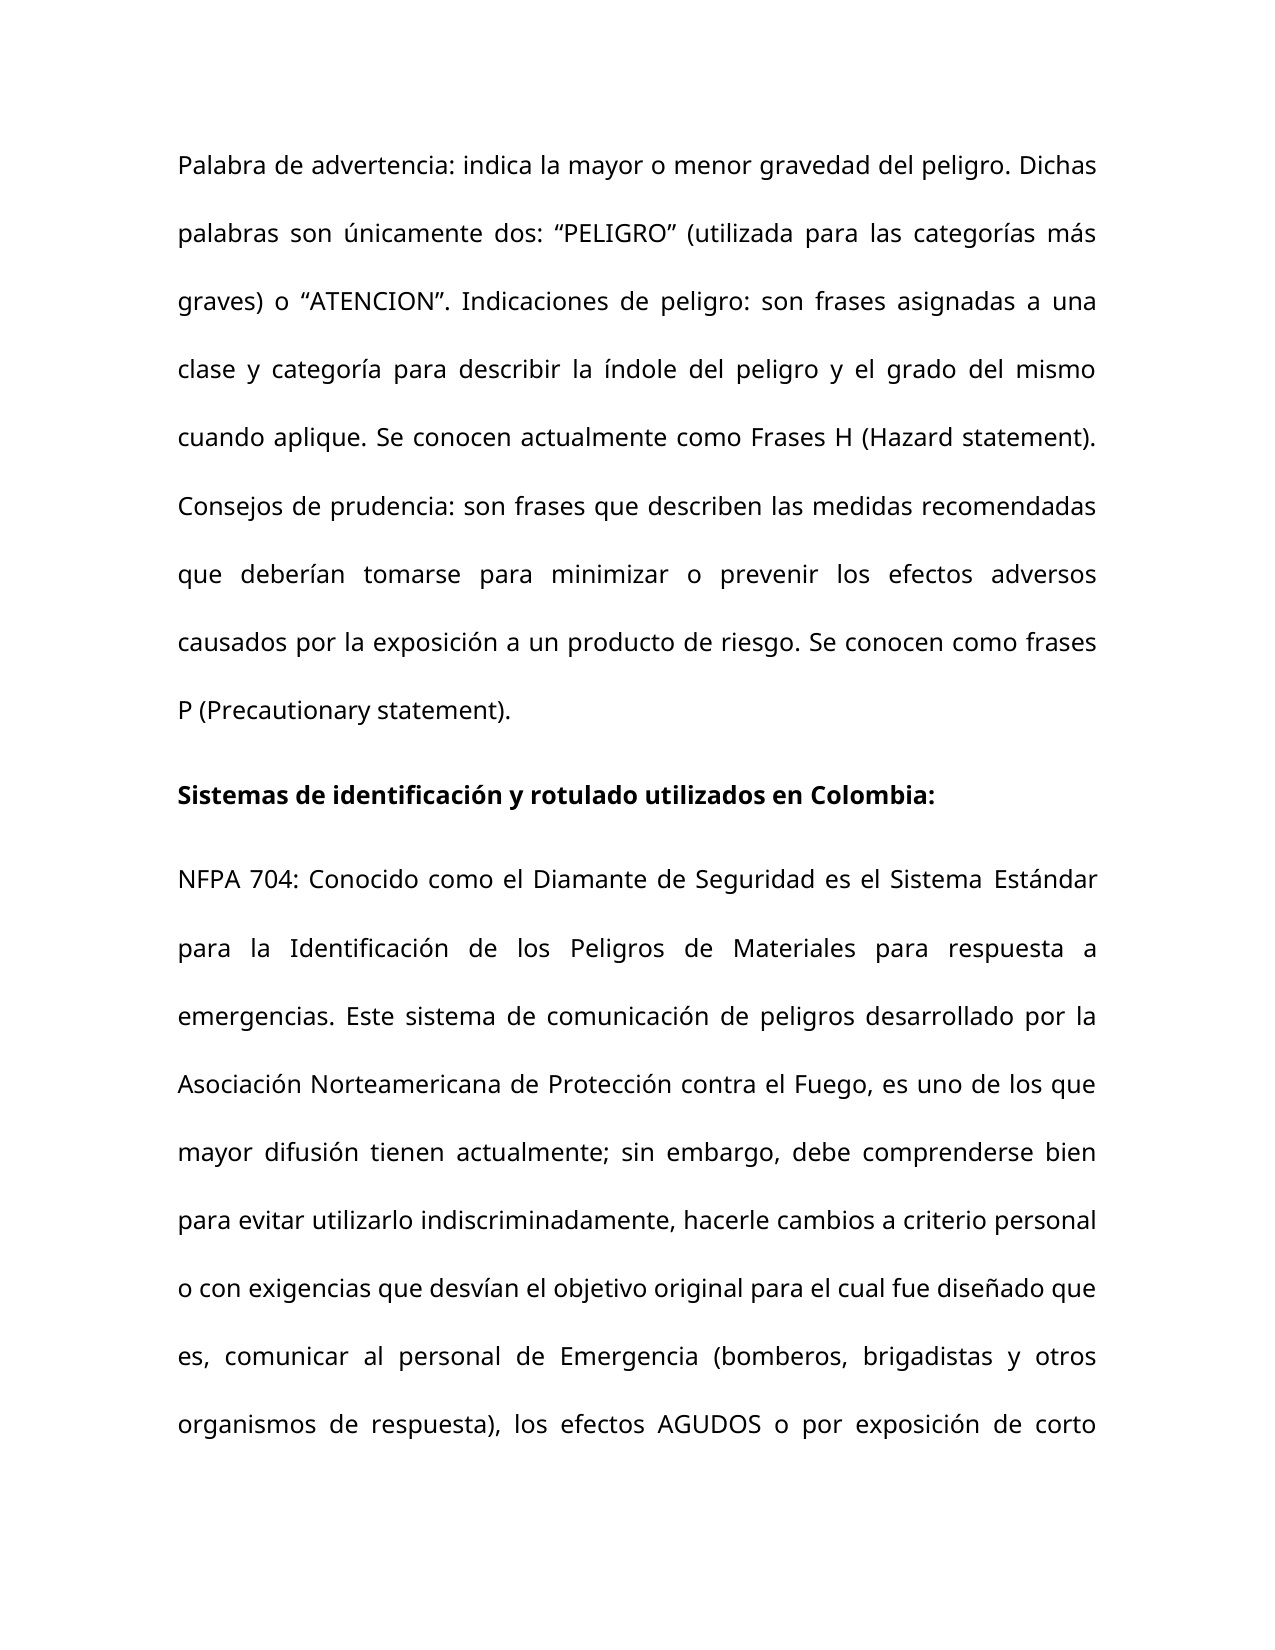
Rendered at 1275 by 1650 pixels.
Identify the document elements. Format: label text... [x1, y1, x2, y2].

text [177, 862, 1098, 1441]
text Sistemas de identificación y rotulado utilizados en Colombia: [177, 777, 1098, 811]
text Palabra de advertencia: indica la mayor o menor gravedad del peligro. Dichas palabras son únicamente dos: “PELIGRO” (utilizada para las categorías más graves) o “ATENCION”. Indicaciones de peligro: son frases asignadas a una clase y categoría para describir la índole del peligro y el grado del mismo cuando aplique. Se conocen actualmente como Frases H (Hazard statement). Consejos de prudencia: son frases que describen las medidas recomendadas que deberían tomarse para minimizar o prevenir los efectos adversos causados por la exposición a un producto de riesgo. Se conocen como frases P (Precautionary statement). [177, 148, 1098, 727]
